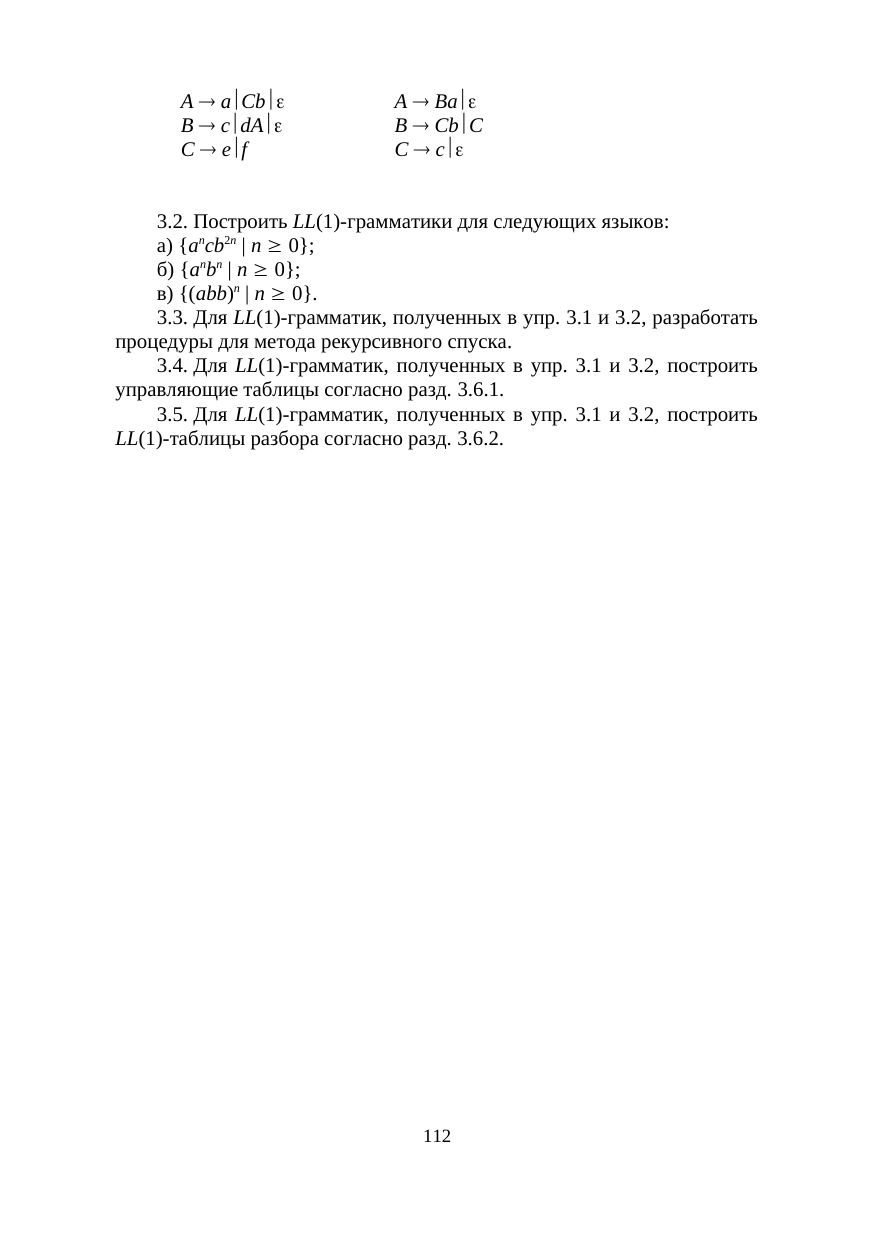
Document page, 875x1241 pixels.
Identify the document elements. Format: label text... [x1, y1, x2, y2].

text C ef C c [115, 137, 759, 161]
text 3.4. Для LL(1)-грамматик, полученных в упр. 3.1 и 3.2, построить управляющие таблицы согласно разд. 3.6.1. [115, 353, 759, 401]
text 3.3. Для LL(1)-грамматик, полученных в упр. 3.1 и 3.2, разработать процедуры для метода рекурсивного спуска. [115, 305, 759, 353]
text B cdA B CbC [115, 113, 759, 137]
text в) {(abb)n | n 0}. [115, 281, 759, 305]
text 3.2. Построить LL(1)-грамматики для следующих языков: [115, 209, 759, 233]
text A aCb A Ba [115, 89, 759, 113]
text б) {anbn | n 0}; [115, 257, 759, 281]
text а) {ancb2n | n 0}; [115, 233, 759, 257]
text 3.5. Для LL(1)-грамматик, полученных в упр. 3.1 и 3.2, построить LL(1)-таблицы разбора согласно разд. 3.6.2. [115, 401, 759, 449]
